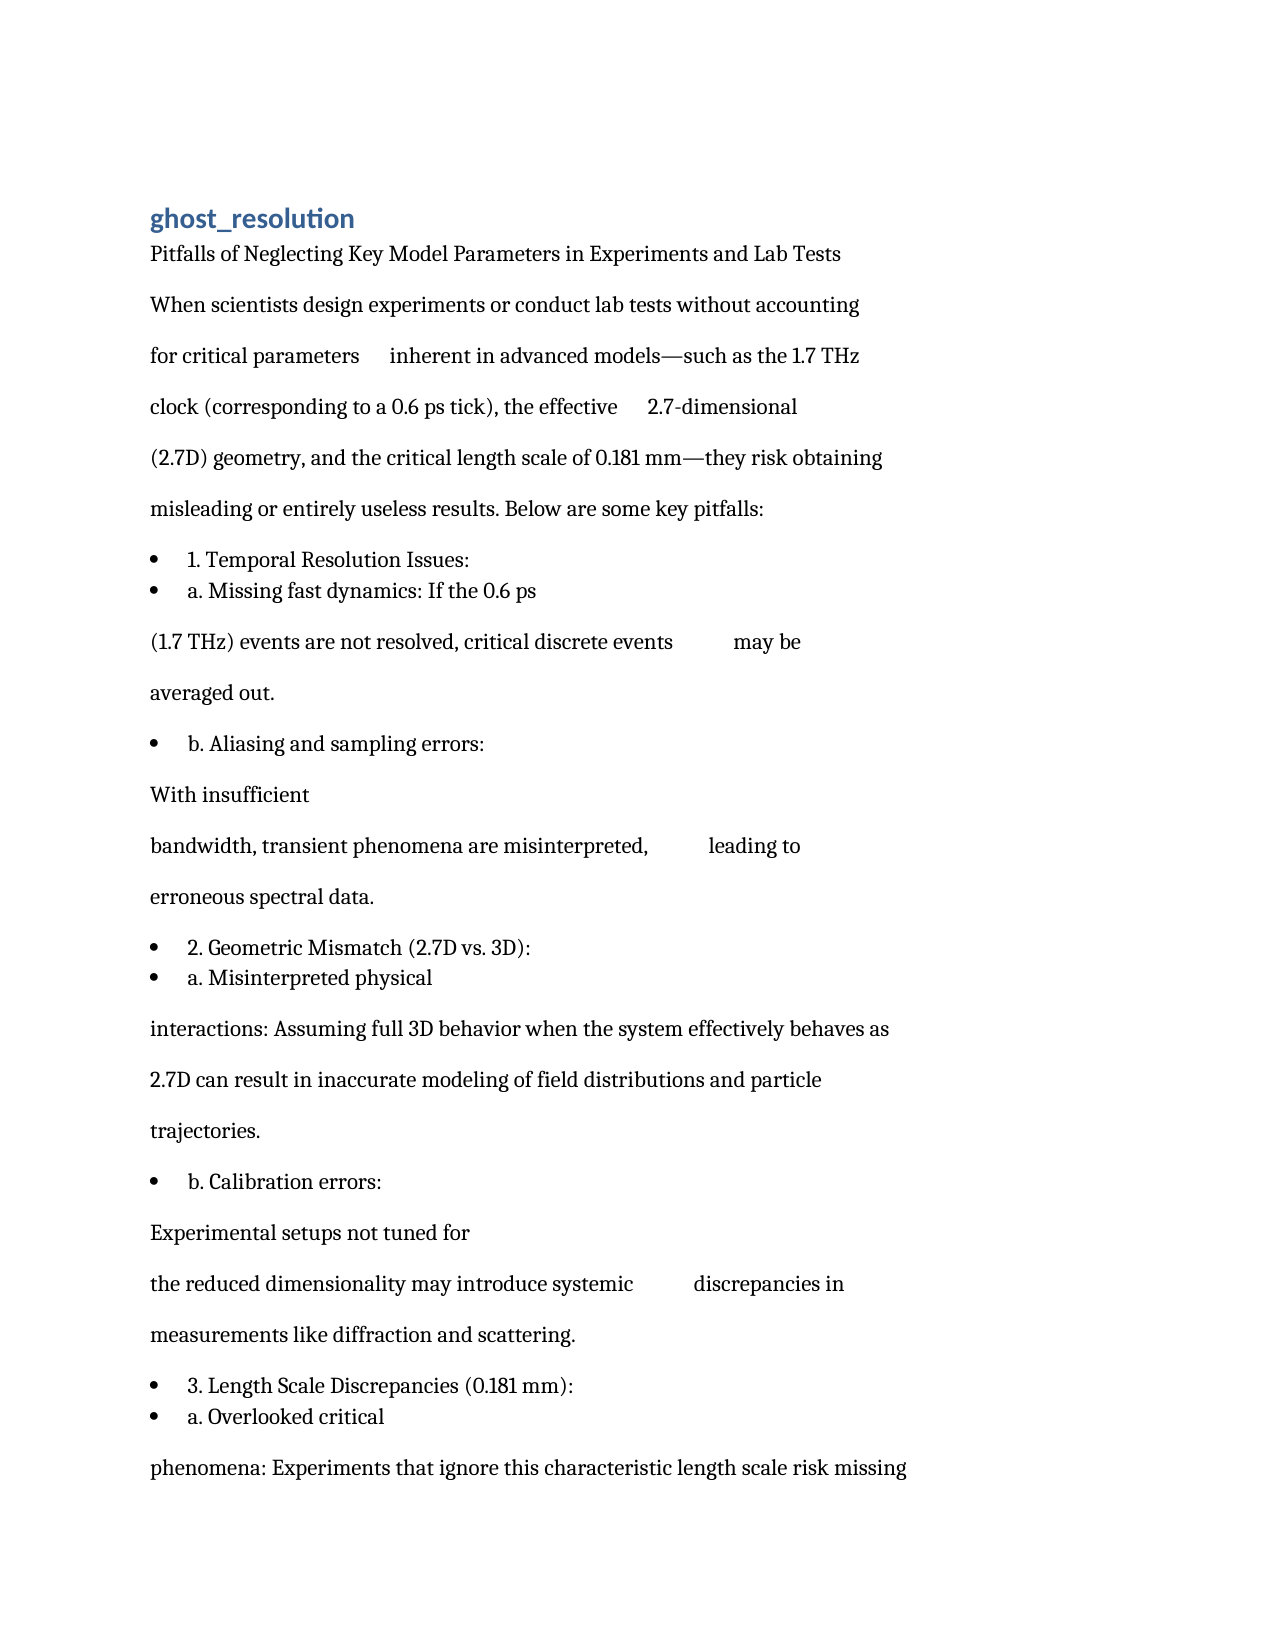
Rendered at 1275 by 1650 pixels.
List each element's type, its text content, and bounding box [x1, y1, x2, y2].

list b. Calibration errors: [150, 1169, 1125, 1195]
text trajectories. [150, 1118, 1125, 1144]
text the reduced dimensionality may introduce systemic discrepancies in [150, 1271, 1125, 1297]
text bandwidth, transient phenomena are misinterpreted, leading to [150, 833, 1125, 859]
text clock (corresponding to a 0.6 ps tick), the effective 2.7-dimensional [150, 394, 1125, 420]
list 1. Temporal Resolution Issues: [150, 547, 1125, 573]
text Experimental setups not tuned for [150, 1220, 1125, 1246]
subtitle ghost_resolution [150, 200, 1125, 236]
text measurements like diffraction and scattering. [150, 1322, 1125, 1348]
text 2.7D can result in inaccurate modeling of field distributions and particle [150, 1067, 1125, 1093]
list 3. Length Scale Discrepancies (0.181 mm): [150, 1373, 1125, 1399]
text (1.7 THz) events are not resolved, critical discrete events may be [150, 628, 1125, 655]
list a. Overlooked critical [150, 1403, 1125, 1430]
text for critical parameters inherent in advanced models—such as the 1.7 THz [150, 343, 1125, 369]
text With insufficient [150, 782, 1125, 808]
text phenomena: Experiments that ignore this characteristic length scale risk missing [150, 1454, 1125, 1481]
list 2. Geometric Mismatch (2.7D vs. 3D): [150, 935, 1125, 961]
text averaged out. [150, 679, 1125, 706]
text erroneous spectral data. [150, 884, 1125, 910]
text Pitfalls of Neglecting Key Model Parameters in Experiments and Lab Tests [150, 241, 1125, 267]
list a. Missing fast dynamics: If the 0.6 ps [150, 577, 1125, 604]
text interactions: Assuming full 3D behavior when the system effectively behaves as [150, 1016, 1125, 1042]
text (2.7D) geometry, and the critical length scale of 0.181 mm—they risk obtaining [150, 445, 1125, 471]
list a. Misinterpreted physical [150, 965, 1125, 991]
text misleading or entirely useless results. Below are some key pitfalls: [150, 496, 1125, 522]
text When scientists design experiments or conduct lab tests without accounting [150, 292, 1125, 318]
list b. Aliasing and sampling errors: [150, 731, 1125, 757]
